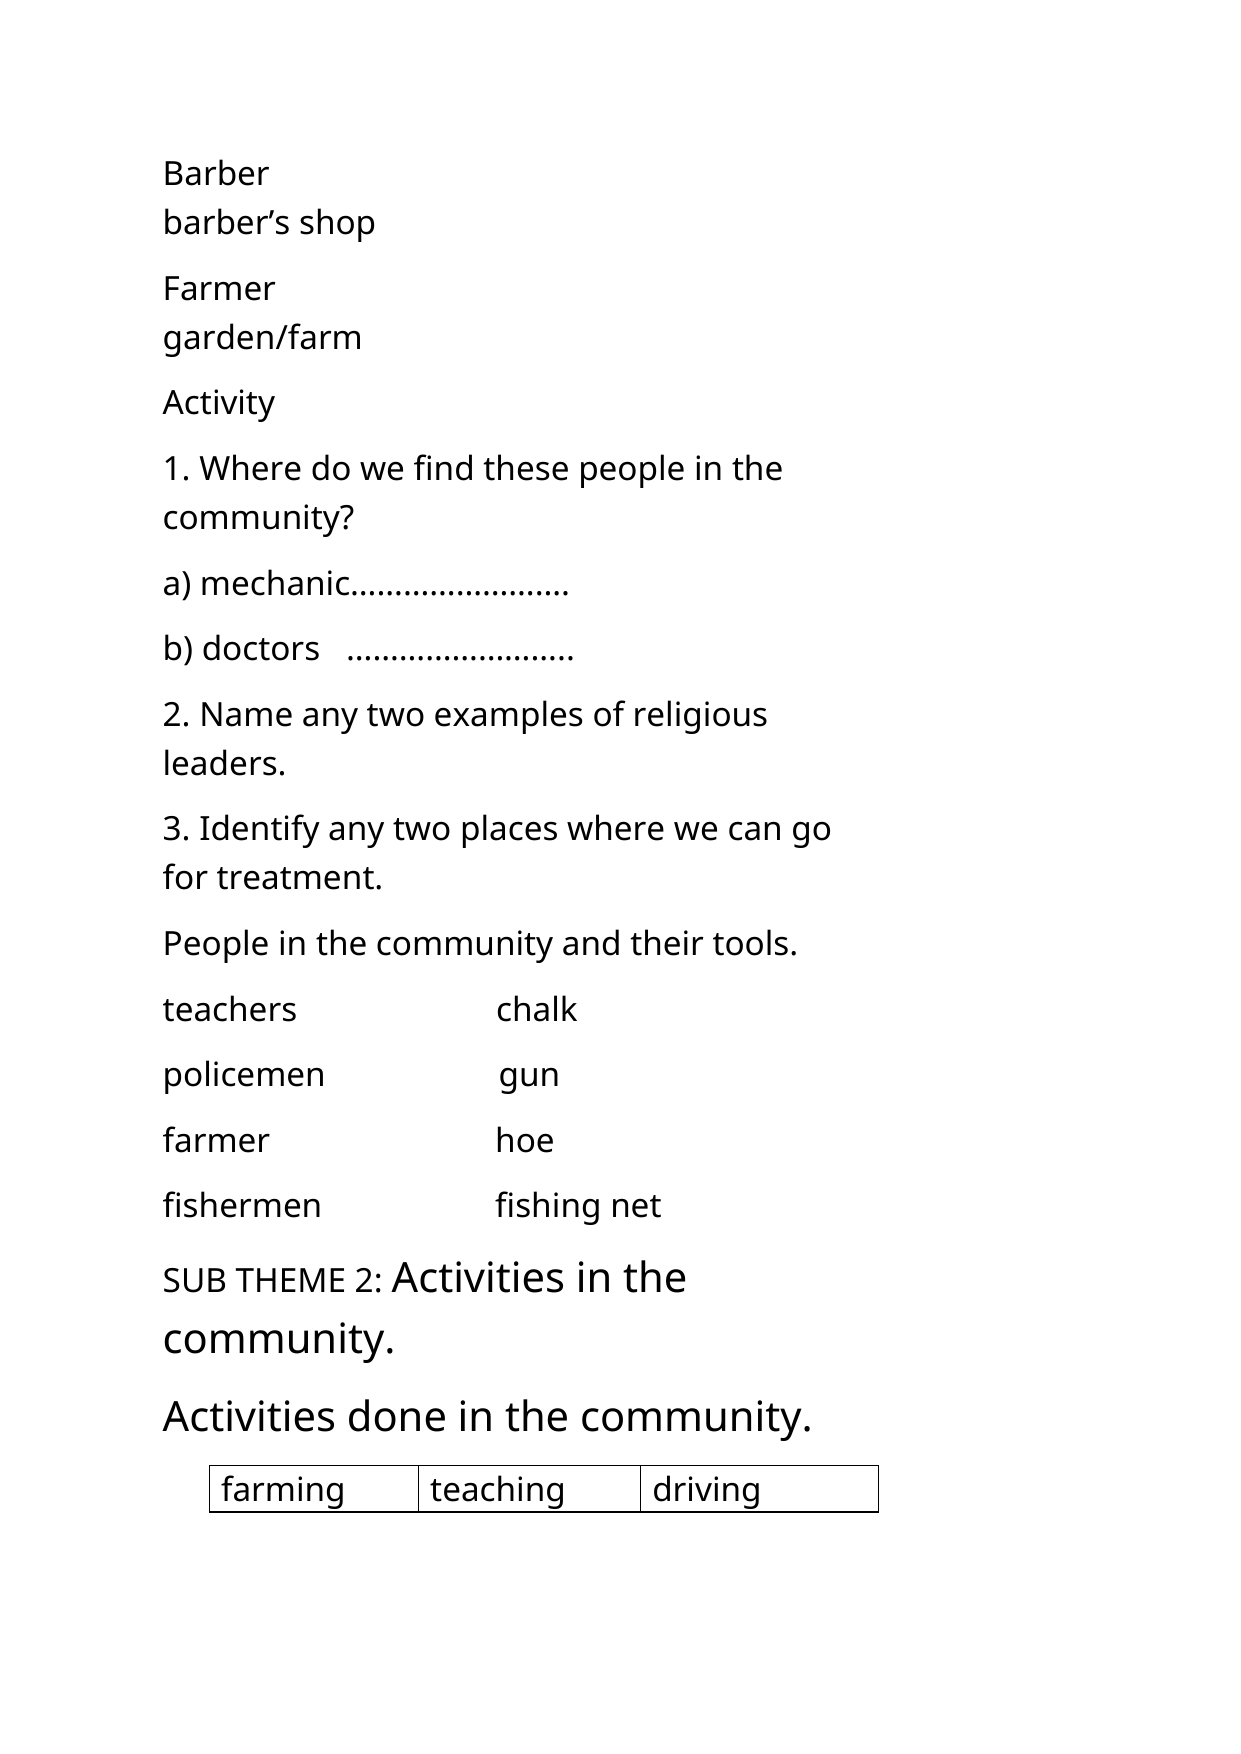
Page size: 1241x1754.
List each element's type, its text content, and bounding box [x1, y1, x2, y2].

text Activity [162, 379, 867, 424]
text farmer hoe [162, 1117, 867, 1162]
text SUB THEME 2: Activities in the community. [162, 1248, 867, 1366]
text 2. Name any two examples of religious leaders. [162, 691, 867, 785]
text b) doctors …………………….. [162, 625, 867, 670]
text 3. Identify any two places where we can go for treatment. [162, 805, 867, 899]
text a) mechanic……………………. [162, 559, 867, 605]
text Barber barber’s shop [162, 150, 867, 244]
table_header driving [641, 1466, 878, 1511]
text teachers chalk [162, 985, 867, 1031]
text 1. Where do we find these people in the community? [162, 445, 867, 539]
text Farmer garden/farm [162, 264, 867, 359]
text Activities done in the community. [162, 1387, 867, 1444]
table_header farming [210, 1466, 418, 1511]
text fishermen fishing net [162, 1182, 867, 1228]
text People in the community and their tools. [162, 920, 867, 965]
text policemen gun [162, 1051, 867, 1096]
table_header teaching [419, 1466, 640, 1511]
